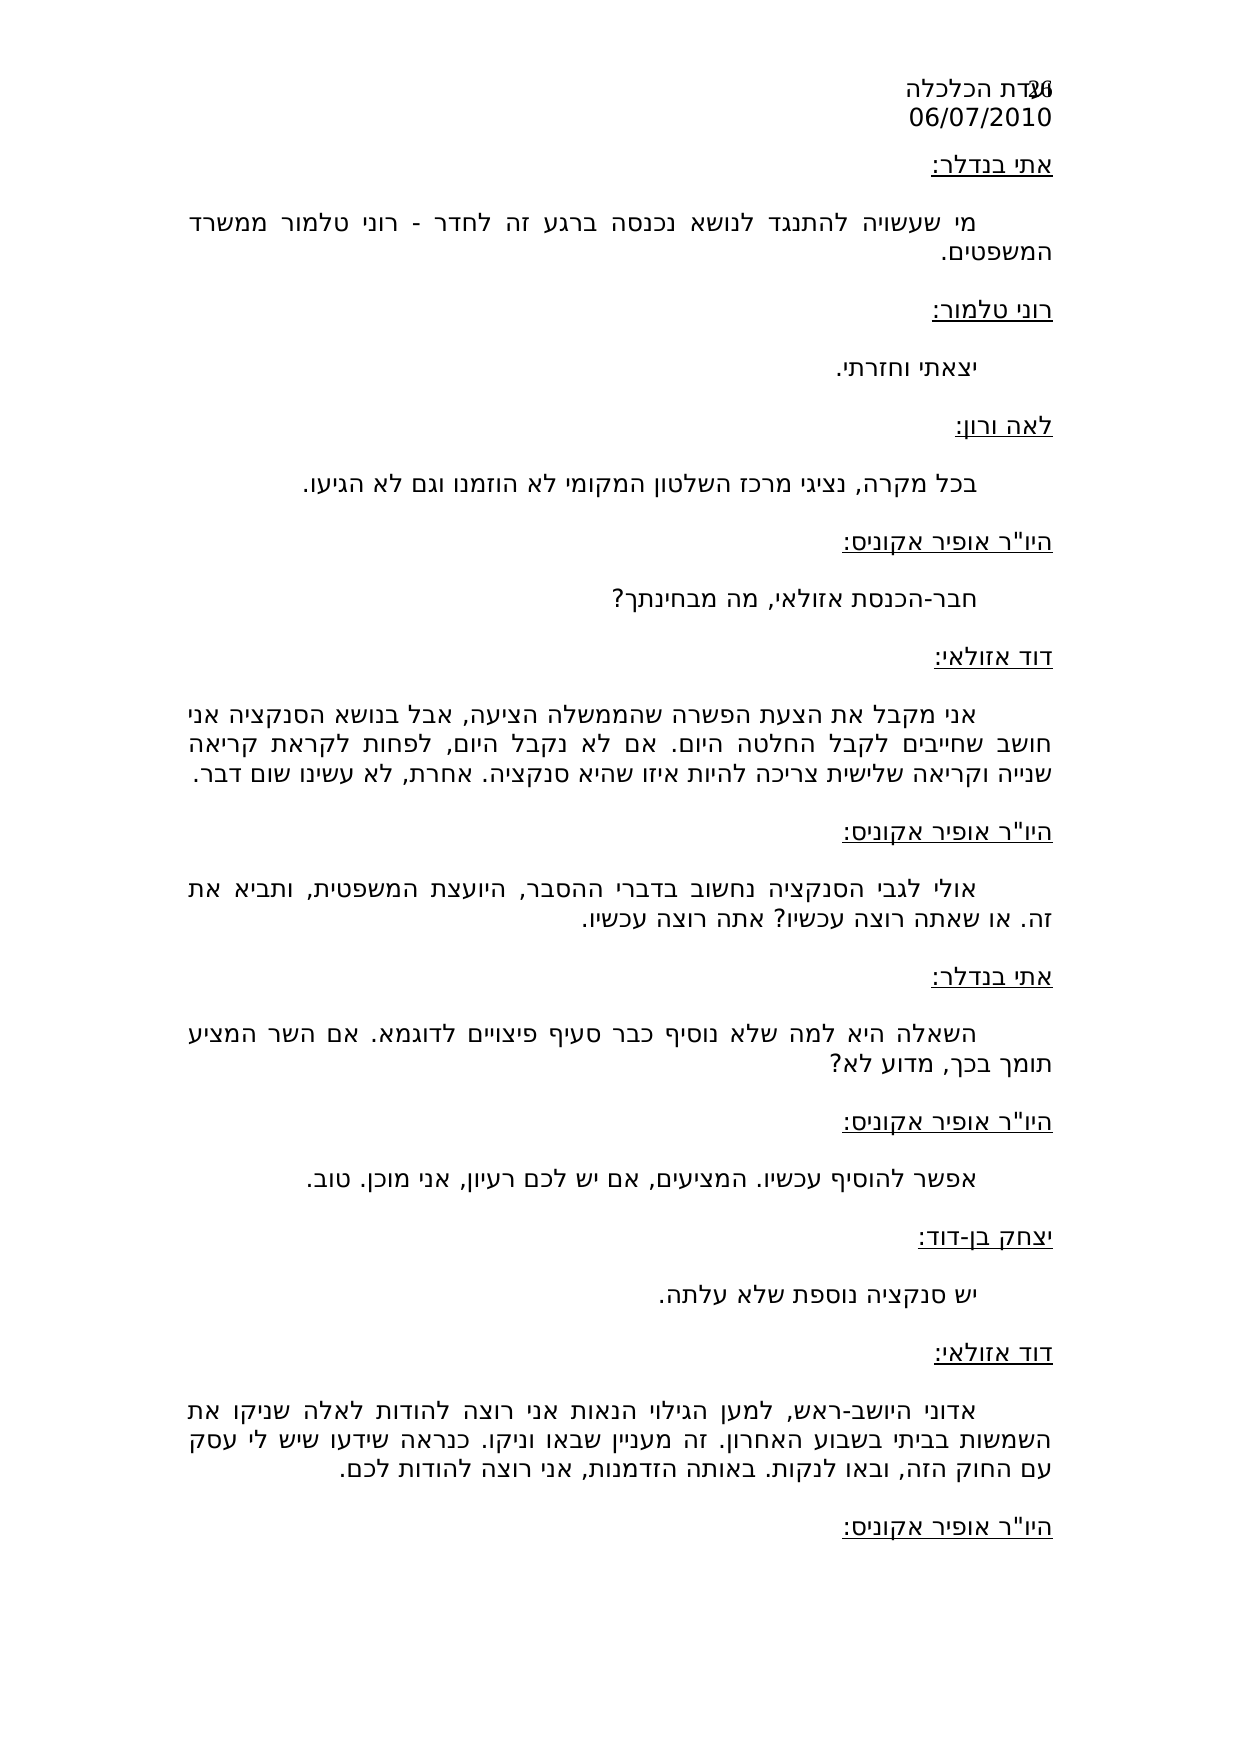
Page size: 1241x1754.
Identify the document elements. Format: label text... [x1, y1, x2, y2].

text רוני טלמור: [187, 295, 1053, 324]
text יצאתי וחזרתי. [187, 353, 1053, 382]
text אפשר להוסיף עכשיו. המציעים, אם יש לכם רעיון, אני מוכן. טוב. [187, 1164, 1053, 1194]
text היו"ר אופיר אקוניס: [187, 1512, 1053, 1542]
text אדוני היושב-ראש, למען הגילוי הנאות אני רוצה להודות לאלה שניקו את השמשות בביתי בשבוע האחרון. זה מעניין שבאו וניקו. כנראה שידעו שיש לי עסק עם החוק הזה, ובאו לנקות. באותה הזדמנות, אני רוצה להודות לכם. [187, 1396, 1053, 1484]
text היו"ר אופיר אקוניס: [187, 1107, 1053, 1136]
text דוד אזולאי: [187, 1338, 1053, 1367]
text יצחק בן-דוד: [187, 1222, 1053, 1252]
text דוד אזולאי: [187, 642, 1053, 672]
text מי שעשויה להתנגד לנושא נכנסה ברגע זה לחדר - רוני טלמור ממשרד המשפטים. [187, 208, 1053, 266]
text השאלה היא למה שלא נוסיף כבר סעיף פיצויים לדוגמא. אם השר המציע תומך בכך, מדוע לא? [187, 1019, 1053, 1078]
text חבר-הכנסת אזולאי, מה מבחינתך? [187, 584, 1053, 614]
text אני מקבל את הצעת הפשרה שהממשלה הציעה, אבל בנושא הסנקציה אני חושב שחייבים לקבל החלטה היום. אם לא נקבל היום, לפחות לקראת קריאה שנייה וקריאה שלישית צריכה להיות איזו שהיא סנקציה. אחרת, לא עשינו שום דבר. [187, 700, 1053, 788]
text היו"ר אופיר אקוניס: [187, 527, 1053, 556]
text אתי בנדלר: [187, 962, 1053, 991]
text אתי בנדלר: [187, 150, 1053, 179]
text אולי לגבי הסנקציה נחשוב בדברי ההסבר, היועצת המשפטית, ותביא את זה. או שאתה רוצה עכשיו? אתה רוצה עכשיו. [187, 874, 1053, 933]
text יש סנקציה נוספת שלא עלתה. [187, 1280, 1053, 1309]
text בכל מקרה, נציגי מרכז השלטון המקומי לא הוזמנו וגם לא הגיעו. [187, 469, 1053, 498]
text היו"ר אופיר אקוניס: [187, 817, 1053, 846]
text לאה ורון: [187, 411, 1053, 440]
